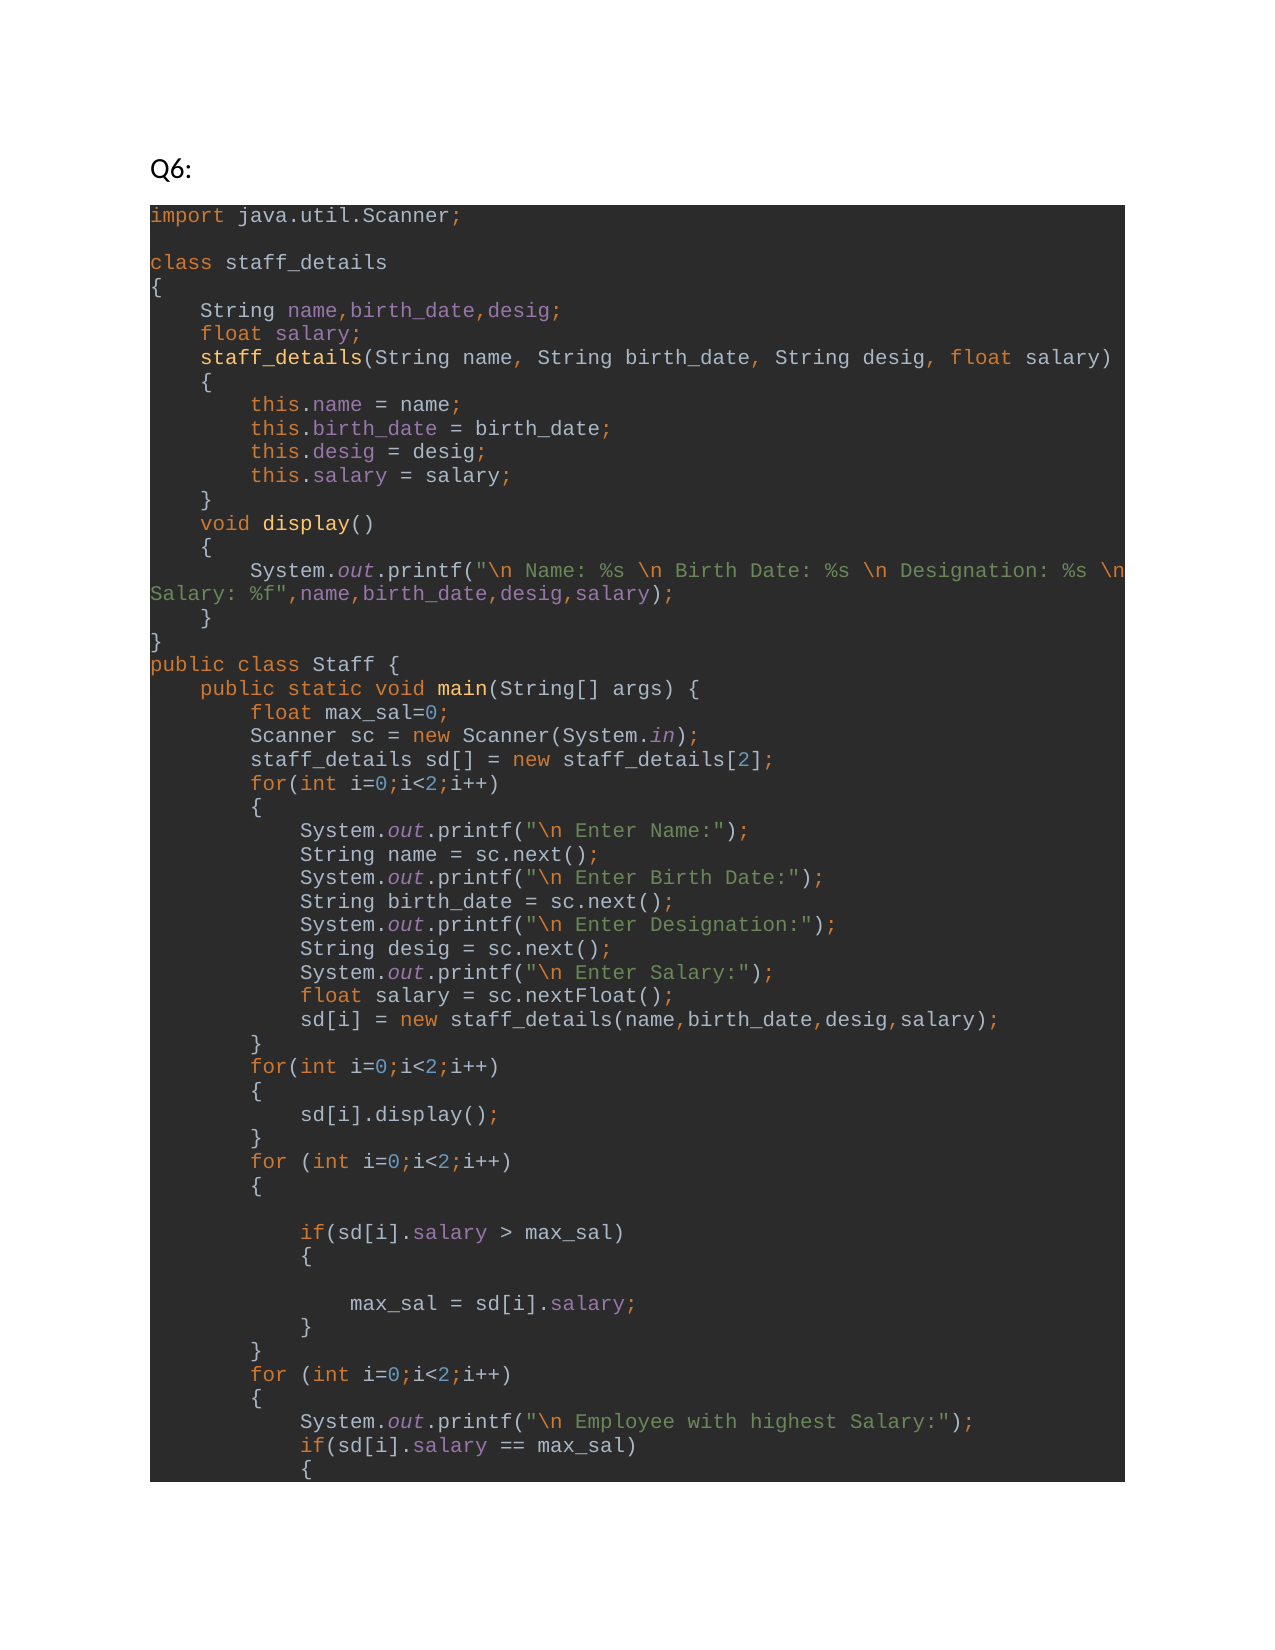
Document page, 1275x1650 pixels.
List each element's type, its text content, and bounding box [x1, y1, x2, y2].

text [150, 205, 1125, 1482]
text Q6: [150, 150, 1125, 186]
